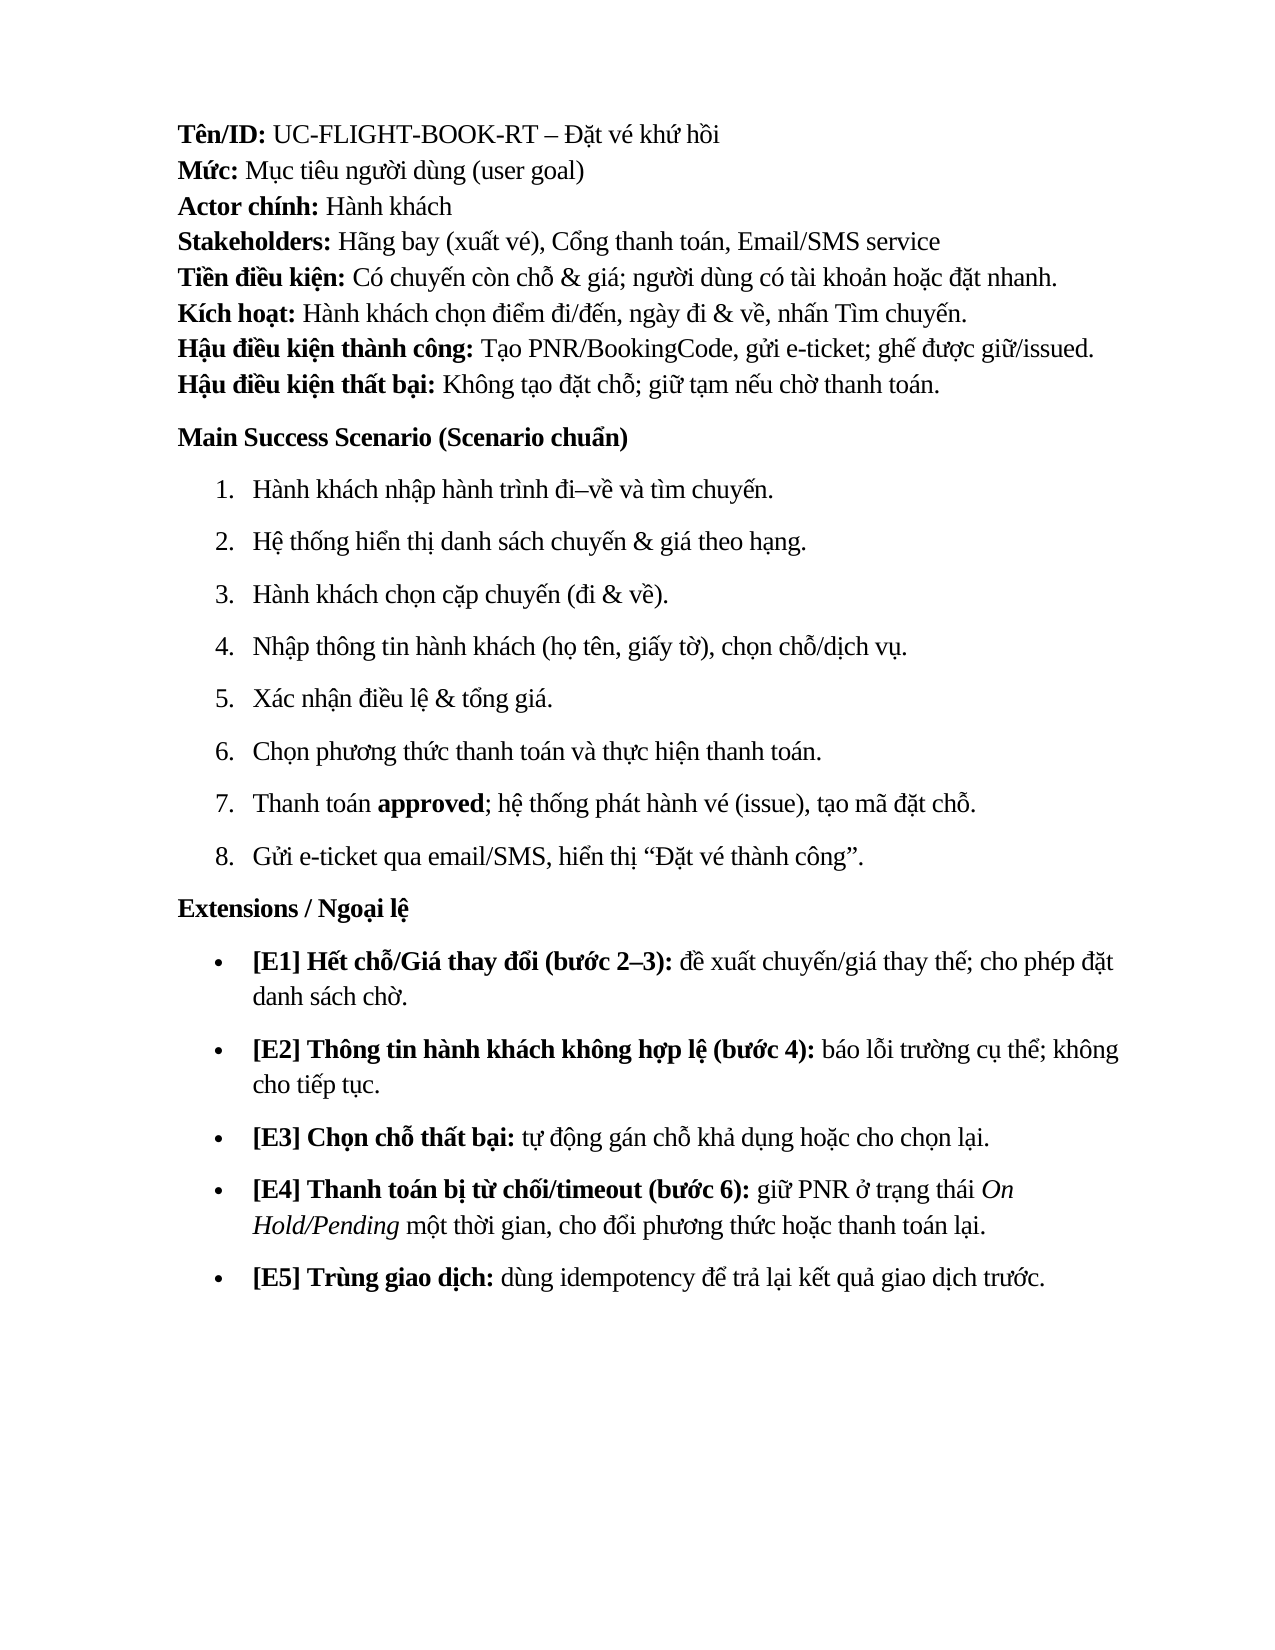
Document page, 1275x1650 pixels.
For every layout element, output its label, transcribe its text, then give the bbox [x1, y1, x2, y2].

list [E4] Thanh toán bị từ chối/timeout (bước 6): giữ PNR ở trạng thái On Hold/Pending một thời gian, cho đổi phương thức hoặc thanh toán lại. [215, 1173, 1157, 1240]
list Xác nhận điều lệ & tổng giá. [215, 683, 1157, 714]
text Main Success Scenario (Scenario chuẩn) [177, 421, 1157, 452]
list [E5] Trùng giao dịch: dùng idempotency để trả lại kết quả giao dịch trước. [215, 1261, 1157, 1292]
text Tên/ID: UC-FLIGHT-BOOK-RT – Đặt vé khứ hồi Mức: Mục tiêu người dùng (user goal) Actor chính: Hành khách Stakeholders: Hãng bay (xuất vé), Cổng thanh toán, Email/SMS service Tiền điều kiện: Có chuyến còn chỗ & giá; người dùng có tài khoản hoặc đặt nhanh. Kích hoạt: Hành khách chọn điểm đi/đến, ngày đi & về, nhấn Tìm chuyến. Hậu điều kiện thành công: Tạo PNR/BookingCode, gửi e-ticket; ghế được giữ/issued. Hậu điều kiện thất bại: Không tạo đặt chỗ; giữ tạm nếu chờ thanh toán. [177, 118, 1157, 399]
list Gửi e-ticket qua email/SMS, hiển thị “Đặt vé thành công”. [215, 840, 1157, 871]
list Thanh toán approved; hệ thống phát hành vé (issue), tạo mã đặt chỗ. [215, 787, 1157, 818]
list [E3] Chọn chỗ thất bại: tự động gán chỗ khả dụng hoặc cho chọn lại. [215, 1121, 1157, 1152]
list Nhập thông tin hành khách (họ tên, giấy tờ), chọn chỗ/dịch vụ. [215, 630, 1157, 661]
list [E1] Hết chỗ/Giá thay đổi (bước 2–3): đề xuất chuyến/giá thay thế; cho phép đặt danh sách chờ. [215, 944, 1157, 1011]
list [E2] Thông tin hành khách không hợp lệ (bước 4): báo lỗi trường cụ thể; không cho tiếp tục. [215, 1033, 1157, 1099]
list Chọn phương thức thanh toán và thực hiện thanh toán. [215, 735, 1157, 766]
list Hành khách chọn cặp chuyến (đi & về). [215, 578, 1157, 609]
list Hệ thống hiển thị danh sách chuyến & giá theo hạng. [215, 525, 1157, 557]
text Extensions / Ngoại lệ [177, 892, 1157, 923]
list Hành khách nhập hành trình đi–về và tìm chuyến. [215, 473, 1157, 504]
